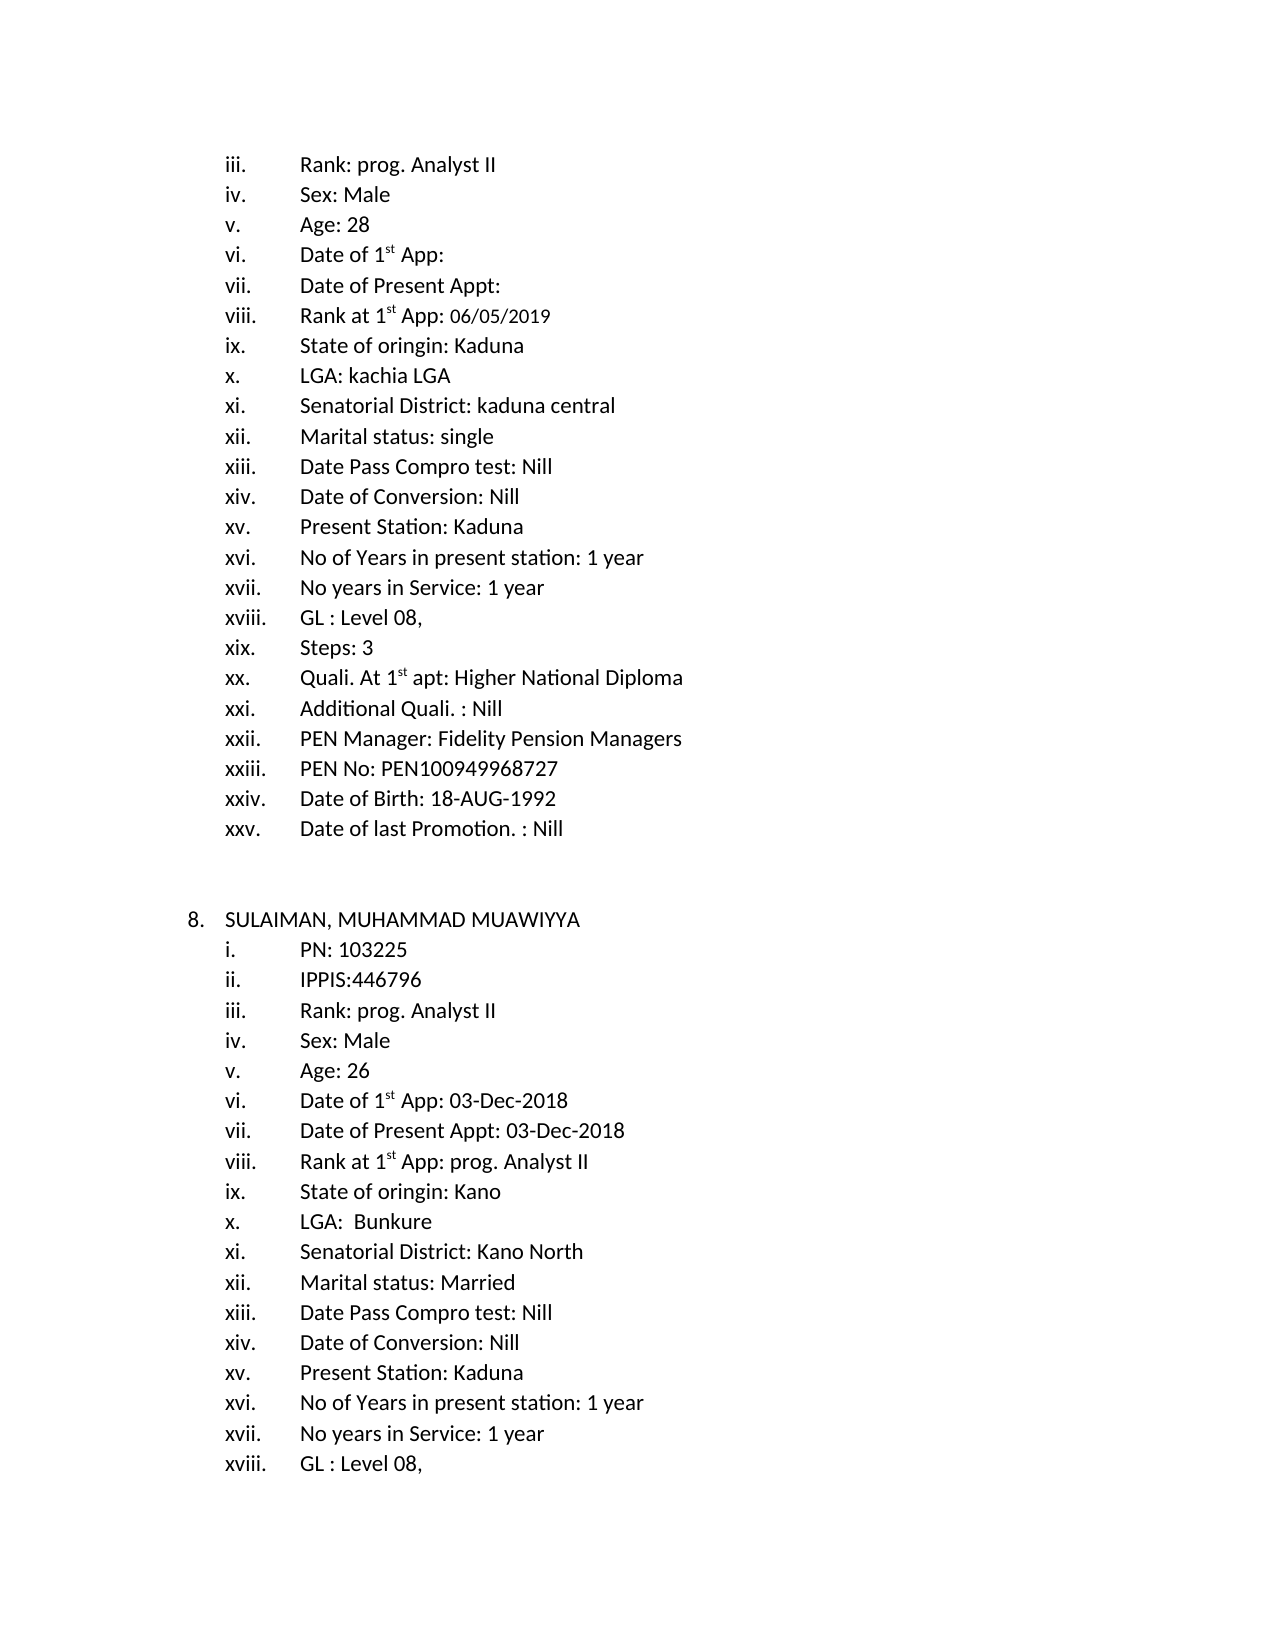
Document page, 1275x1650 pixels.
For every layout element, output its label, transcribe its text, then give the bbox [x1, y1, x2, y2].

list Date of Present Appt: 03-Dec-2018 [225, 1117, 1125, 1145]
list Rank at 1st App: 06/05/2019 [225, 301, 1125, 329]
list Date of Conversion: Nill [225, 1328, 1125, 1356]
list LGA: Bunkure [225, 1207, 1125, 1235]
list Date of last Promotion. : Nill [225, 814, 1125, 843]
list PN: 103225 [225, 935, 1125, 963]
list Marital status: single [225, 422, 1125, 450]
list GL : Level 08, [225, 1449, 1125, 1477]
list Rank: prog. Analyst II [225, 150, 1125, 178]
list Additional Quali. : Nill [225, 694, 1125, 722]
list IPPIS:446796 [225, 966, 1125, 994]
list LGA: kachia LGA [225, 361, 1125, 389]
list Senatorial District: kaduna central [225, 392, 1125, 420]
list Steps: 3 [225, 633, 1125, 661]
list Date of 1st App: [225, 241, 1125, 269]
list Age: 26 [225, 1056, 1125, 1084]
list No of Years in present station: 1 year [225, 543, 1125, 571]
list Date of Birth: 18-AUG-1992 [225, 784, 1125, 812]
list Sex: Male [225, 1026, 1125, 1054]
list PEN Manager: Fidelity Pension Managers [225, 724, 1125, 752]
list No years in Service: 1 year [225, 1419, 1125, 1447]
list Date of Conversion: Nill [225, 482, 1125, 510]
list Age: 28 [225, 210, 1125, 238]
list Marital status: Married [225, 1268, 1125, 1296]
list Sex: Male [225, 180, 1125, 208]
list SULAIMAN, MUHAMMAD MUAWIYYA [187, 905, 1125, 933]
list Present Station: Kaduna [225, 512, 1125, 541]
list Present Station: Kaduna [225, 1358, 1125, 1386]
list No of Years in present station: 1 year [225, 1388, 1125, 1417]
list No years in Service: 1 year [225, 573, 1125, 601]
list Quali. At 1st apt: Higher National Diploma [225, 663, 1125, 692]
list Date of Present Appt: [225, 271, 1125, 299]
list Rank at 1st App: prog. Analyst II [225, 1147, 1125, 1175]
list PEN No: PEN100949968727 [225, 754, 1125, 782]
list Rank: prog. Analyst II [225, 996, 1125, 1024]
list State of oringin: Kano [225, 1177, 1125, 1205]
list GL : Level 08, [225, 603, 1125, 631]
list Date Pass Compro test: Nill [225, 452, 1125, 480]
list Date of 1st App: 03-Dec-2018 [225, 1086, 1125, 1114]
list Date Pass Compro test: Nill [225, 1298, 1125, 1326]
list Senatorial District: Kano North [225, 1237, 1125, 1266]
list State of oringin: Kaduna [225, 331, 1125, 359]
